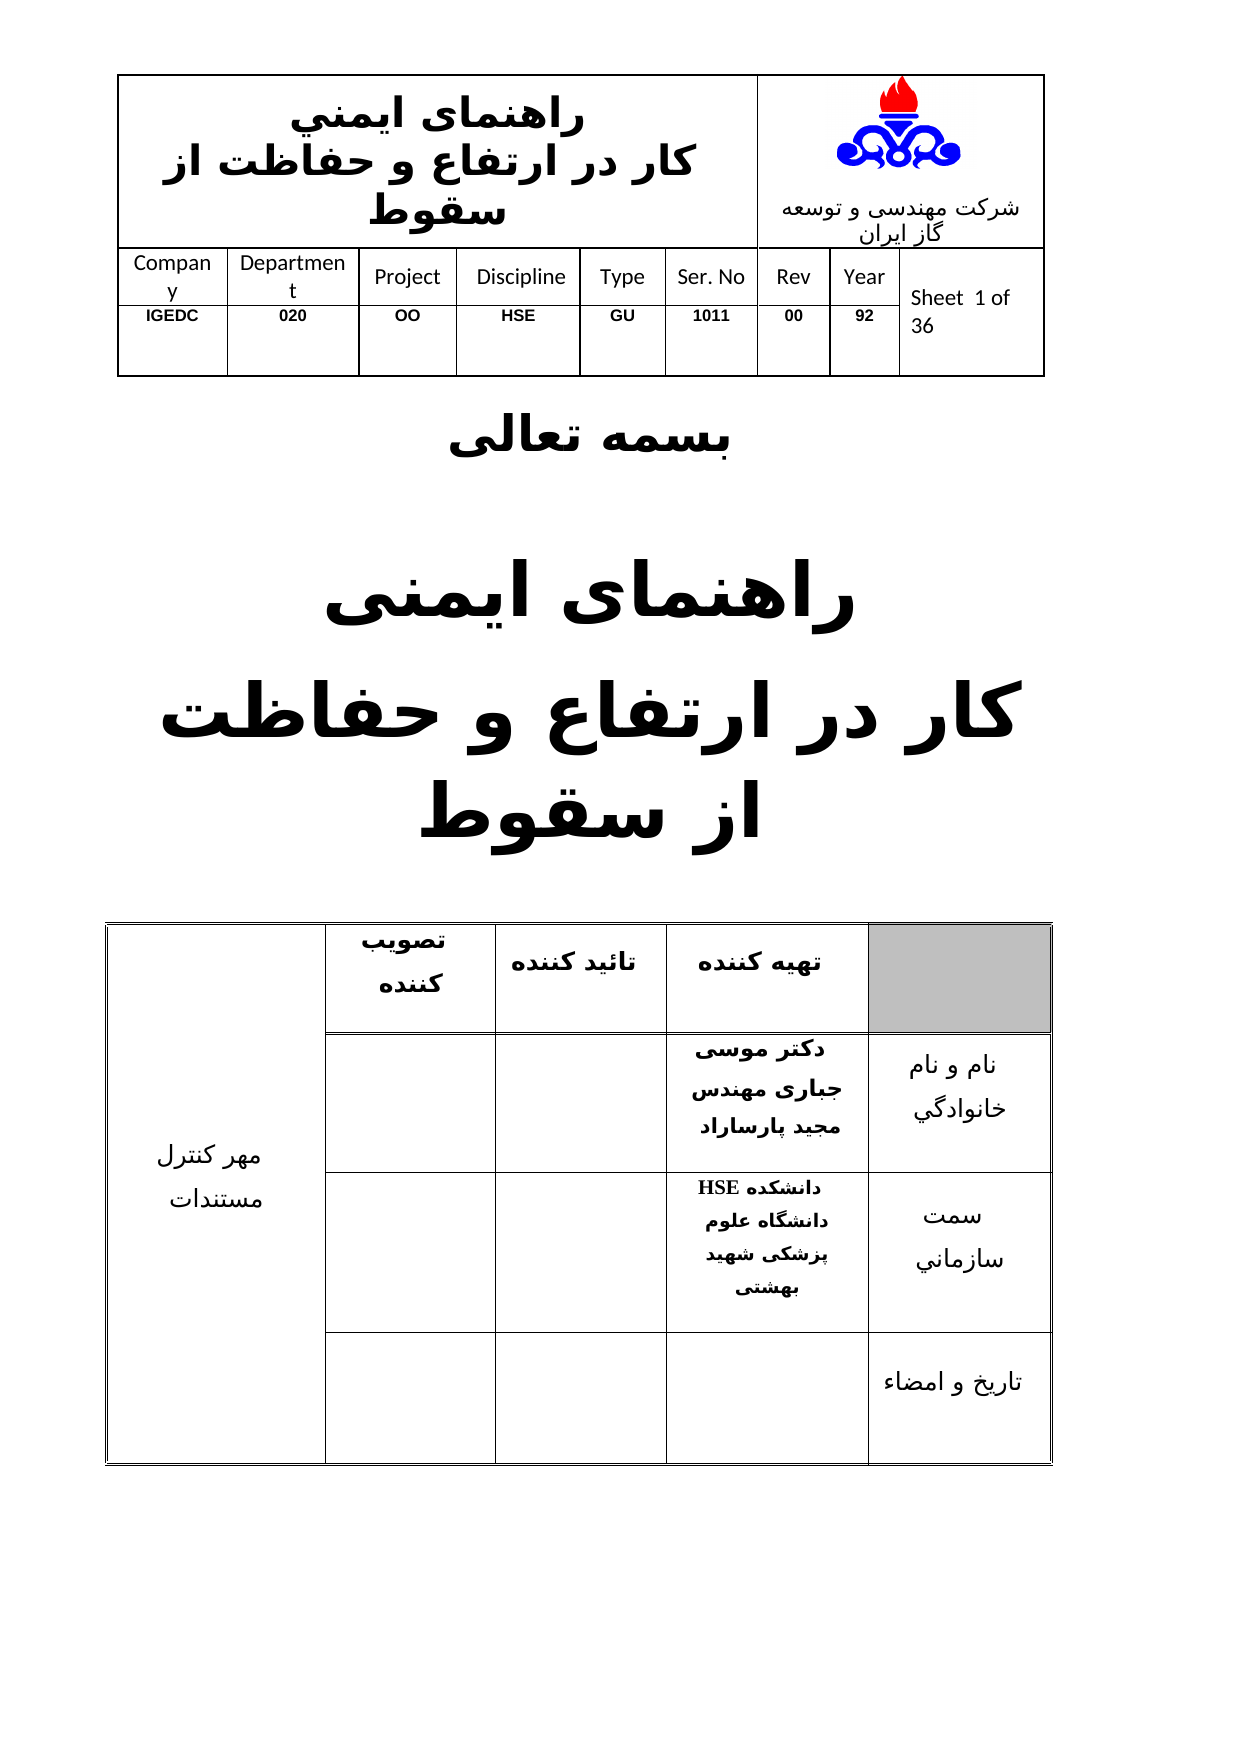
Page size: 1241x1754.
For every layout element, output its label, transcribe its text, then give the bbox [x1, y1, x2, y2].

table_cell [496, 1173, 666, 1332]
text راهنمای ایمنی [118, 546, 1063, 634]
table_cell نام و نام خانوادگي [869, 1035, 1050, 1172]
picture [824, 76, 977, 169]
table_cell دکتر موسی جباری مهندس مجید پارساراد [667, 1035, 868, 1172]
table_header تائيد كننده [496, 925, 666, 1032]
table_cell [326, 1035, 495, 1172]
table_header [869, 923, 1052, 1032]
table_header تصويب كننده [326, 925, 495, 1032]
table_cell [326, 1173, 495, 1332]
table_cell تاریخ و امضاء [869, 1333, 1052, 1463]
table_cell [496, 1333, 666, 1463]
table_cell [326, 1333, 495, 1463]
table_cell [496, 1035, 666, 1172]
table_header تهيه كننده [667, 925, 868, 1032]
table_cell سمت سازماني [869, 1173, 1050, 1332]
table_cell دانشکده HSE دانشگاه علوم پزشکی شهید بهشتی [667, 1173, 868, 1332]
text کار در ارتفاع و حفاظت از سقوط [118, 667, 1063, 855]
text بسمه تعالی [118, 405, 1063, 463]
table_header مهر کنترل مستندات [107, 925, 325, 1463]
table_cell [667, 1333, 868, 1463]
